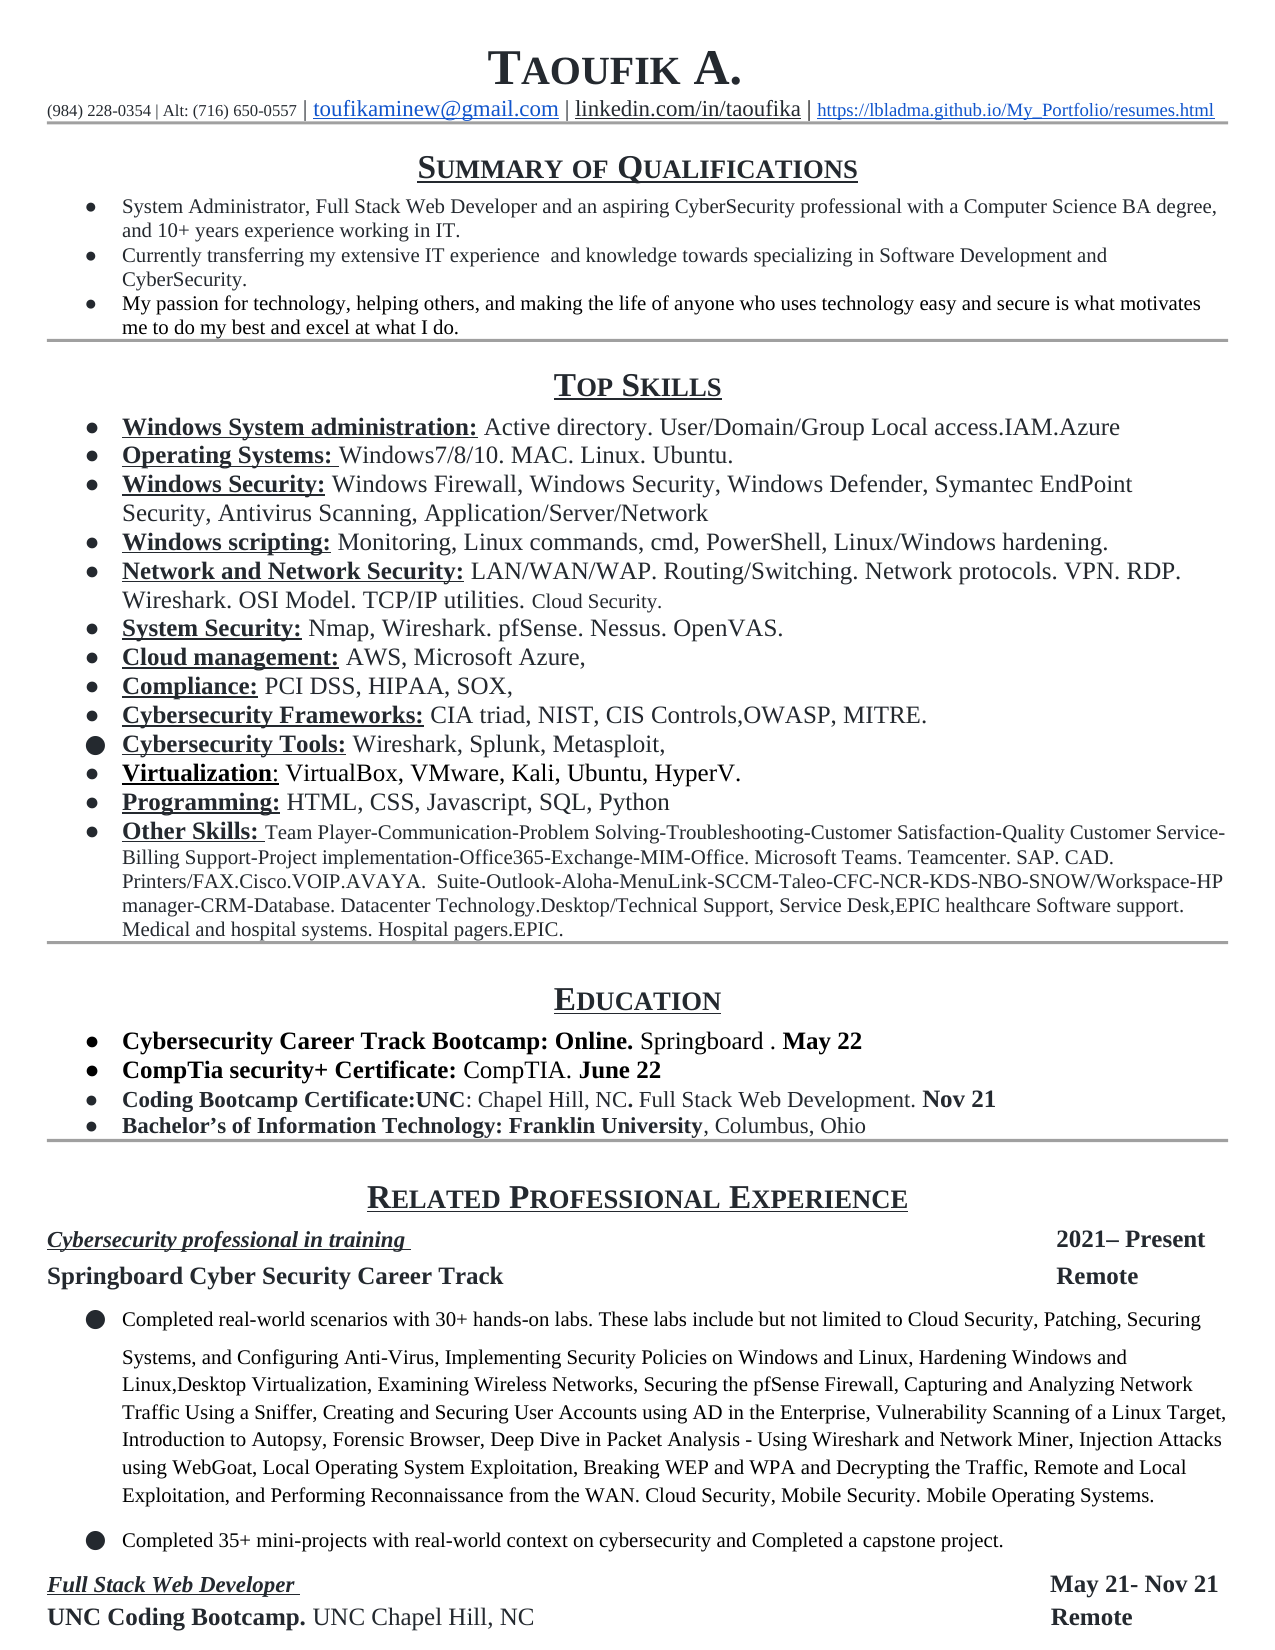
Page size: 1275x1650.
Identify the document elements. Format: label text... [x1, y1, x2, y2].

list System Security: Nmap, Wireshark. pfSense. Nessus. OpenVAS. [84, 613, 1200, 642]
list Other Skills: Team Player-Communication-Problem Solving-Troubleshooting-Customer Satisfaction-Quality Customer Service-Billing Support-Project implementation-Office365-Exchange-MIM-Office. Microsoft Teams. Teamcenter. SAP. CAD. Printers/FAX.Cisco.VOIP.AVAYA. Suite-Outlook-Aloha-MenuLink-SCCM-Taleo-CFC-NCR-KDS-NBO-SNOW/Workspace-HP manager-CRM-Database. Datacenter Technology.Desktop/Technical Support, Service Desk,EPIC healthcare Software support. Medical and hospital systems. Hospital pagers.EPIC. [84, 816, 1228, 941]
list Coding Bootcamp Certificate:UNC: Chapel Hill, NC. Full Stack Web Development. Nov 21 [84, 1084, 1228, 1112]
text UNC Coding Bootcamp. UNC Chapel Hill, NC Remote [47, 1602, 1228, 1631]
text Related Professional Experience [47, 1143, 1228, 1216]
text Full Stack Web Developer May 21- Nov 21 [47, 1569, 1228, 1598]
text (984) 228-0354 | Alt: (716) 650-0557 | toufikaminew@gmail.com | linkedin.com/in/taoufika | https://lbladma.github.io/My_Portfolio/resumes.html [47, 95, 1228, 121]
list Operating Systems: Windows7/8/10. MAC. Linux. Ubuntu. [84, 441, 1200, 469]
list System Administrator, Full Stack Web Developer and an aspiring CyberSecurity professional with a Computer Science BA degree, and 10+ years experience working in IT. [84, 194, 1228, 242]
text Summary of Qualifications [47, 148, 1228, 186]
list My passion for technology, helping others, and making the life of anyone who uses technology easy and secure is what motivates me to do my best and excel at what I do. [84, 291, 1228, 338]
text Taoufik A. [47, 37, 1228, 95]
list Cybersecurity Frameworks: CIA triad, NIST, CIS Controls,OWASP, MITRE. [84, 700, 1200, 729]
list Windows Security: Windows Firewall, Windows Security, Windows Defender, Symantec EndPoint Security, Antivirus Scanning, Application/Server/Network [84, 469, 1200, 527]
list Virtualization: VirtualBox, VMware, Kali, Ubuntu, HyperV. [84, 758, 1228, 787]
list Programming: HTML, CSS, Javascript, SQL, Python [84, 787, 1228, 816]
text Education [47, 945, 1228, 1018]
text Cybersecurity professional in training 2021– Present [47, 1224, 1228, 1253]
list Cloud management: AWS, Microsoft Azure, [84, 642, 1200, 671]
list Bachelor’s of Information Technology: Franklin University, Columbus, Ohio [84, 1112, 1228, 1138]
list Network and Network Security: LAN/WAN/WAP. Routing/Switching. Network protocols. VPN. RDP. Wireshark. OSI Model. TCP/IP utilities. Cloud Security. [84, 556, 1200, 613]
list CompTia security+ Certificate: CompTIA. June 22 [84, 1055, 1228, 1084]
list Windows scripting: Monitoring, Linux commands, cmd, PowerShell, Linux/Windows hardening. [84, 527, 1200, 556]
list Completed 35+ mini-projects with real-world context on cybersecurity and Completed a capstone project. [84, 1510, 1228, 1561]
list Windows System administration: Active directory. User/Domain/Group Local access.IAM.Azure [84, 412, 1200, 441]
list Cybersecurity Tools: Wireshark, Splunk, Metasploit, [84, 729, 1200, 758]
list Compliance: PCI DSS, HIPAA, SOX, [84, 671, 1200, 700]
text Top Skills [47, 365, 1228, 403]
list Completed real-world scenarios with 30+ hands-on labs. These labs include but not limited to Cloud Security, Patching, Securing Systems, and Configuring Anti-Virus, Implementing Security Policies on Windows and Linux, Hardening Windows and Linux,Desktop Virtualization, Examining Wireless Networks, Securing the pfSense Firewall, Capturing and Analyzing Network Traffic Using a Sniffer, Creating and Securing User Accounts using AD in the Enterprise, Vulnerability Scanning of a Linux Target, Introduction to Autopsy, Forensic Browser, Deep Dive in Packet Analysis - Using Wireshark and Network Miner, Injection Attacks using WebGoat, Local Operating System Exploitation, Breaking WEP and WPA and Decrypting the Traffic, Remote and Local Exploitation, and Performing Reconnaissance from the WAN. Cloud Security, Mobile Security. Mobile Operating Systems. [84, 1290, 1228, 1507]
list Currently transferring my extensive IT experience and knowledge towards specializing in Software Development and CyberSecurity. [84, 242, 1228, 291]
list Cybersecurity Career Track Bootcamp: Online. Springboard . May 22 [84, 1026, 1228, 1055]
text Springboard Cyber Security Career Track Remote [47, 1261, 1228, 1290]
